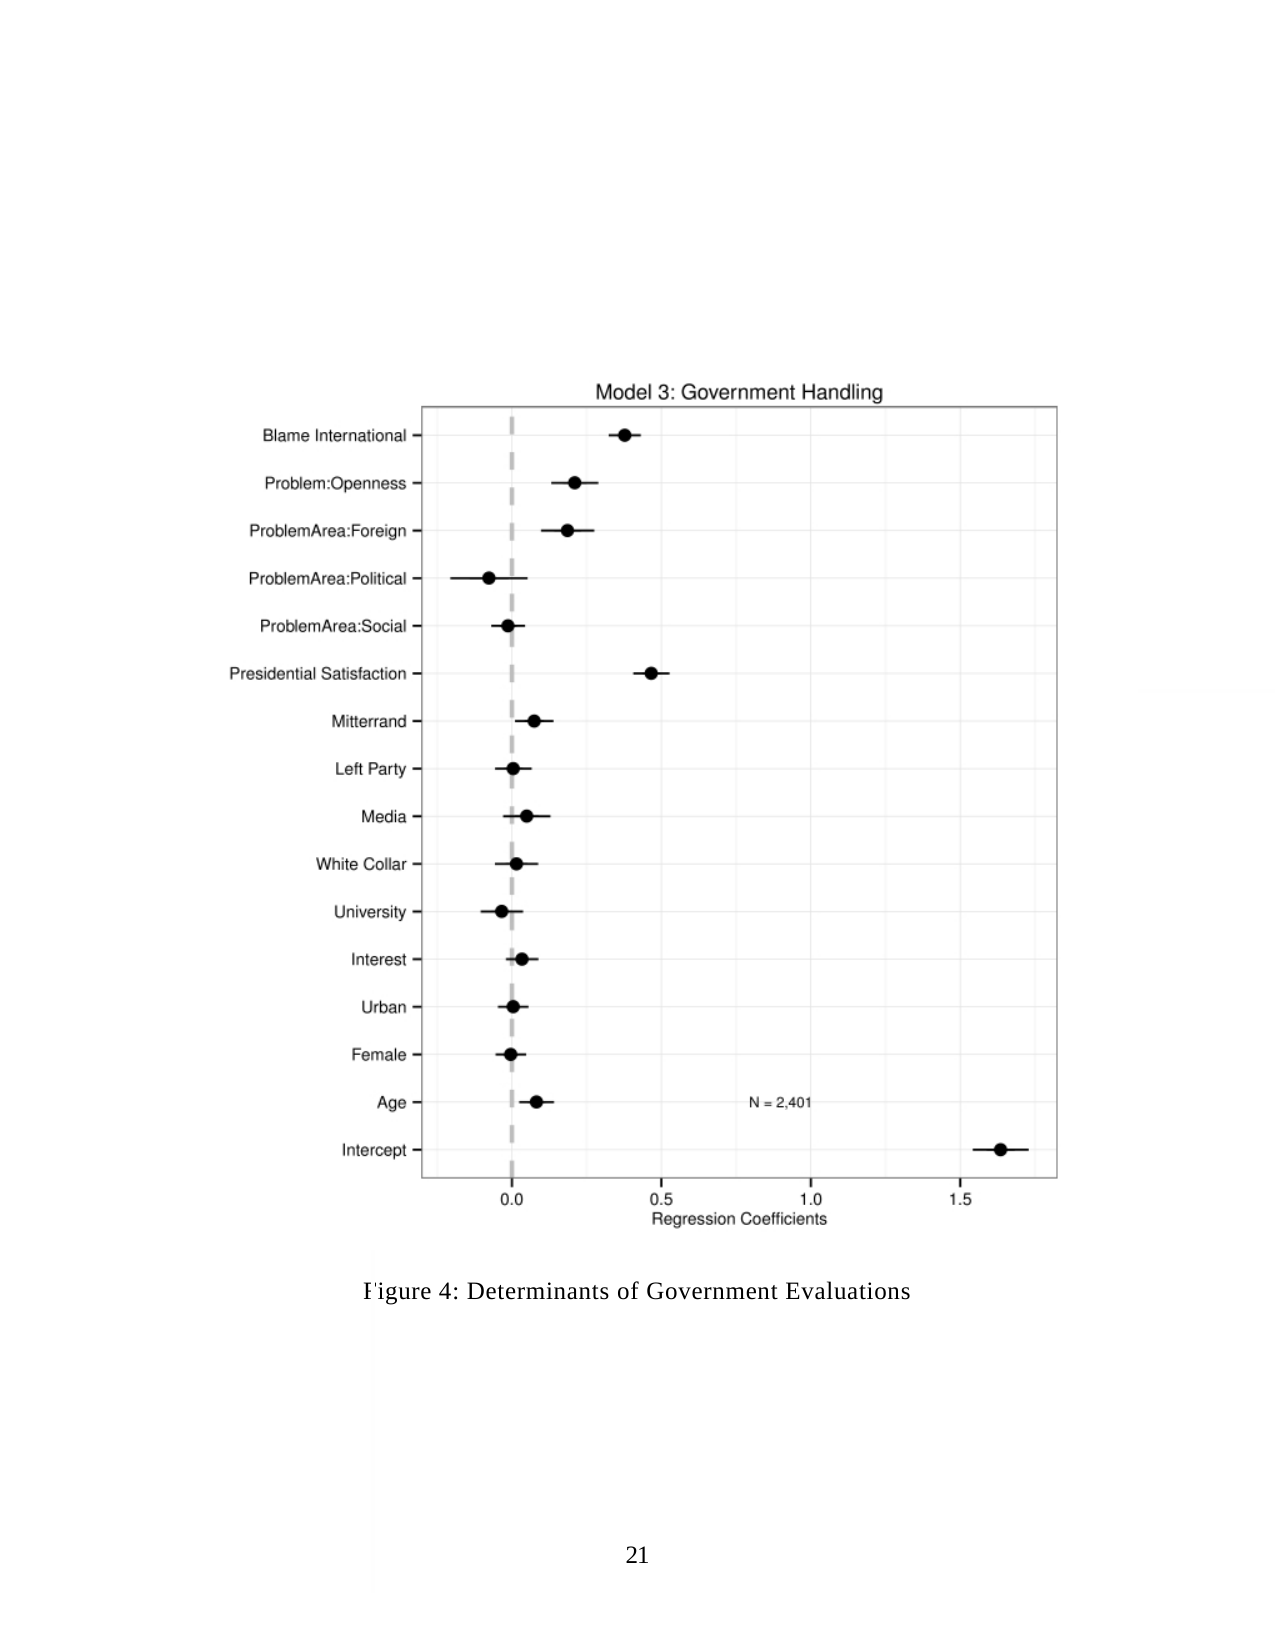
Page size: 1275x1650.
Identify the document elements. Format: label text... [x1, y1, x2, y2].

picture [210, 361, 1139, 1250]
text Figure 4: Determinants of Government Evaluations [375, 1274, 1275, 1306]
text 21 [625, 1539, 1275, 1570]
